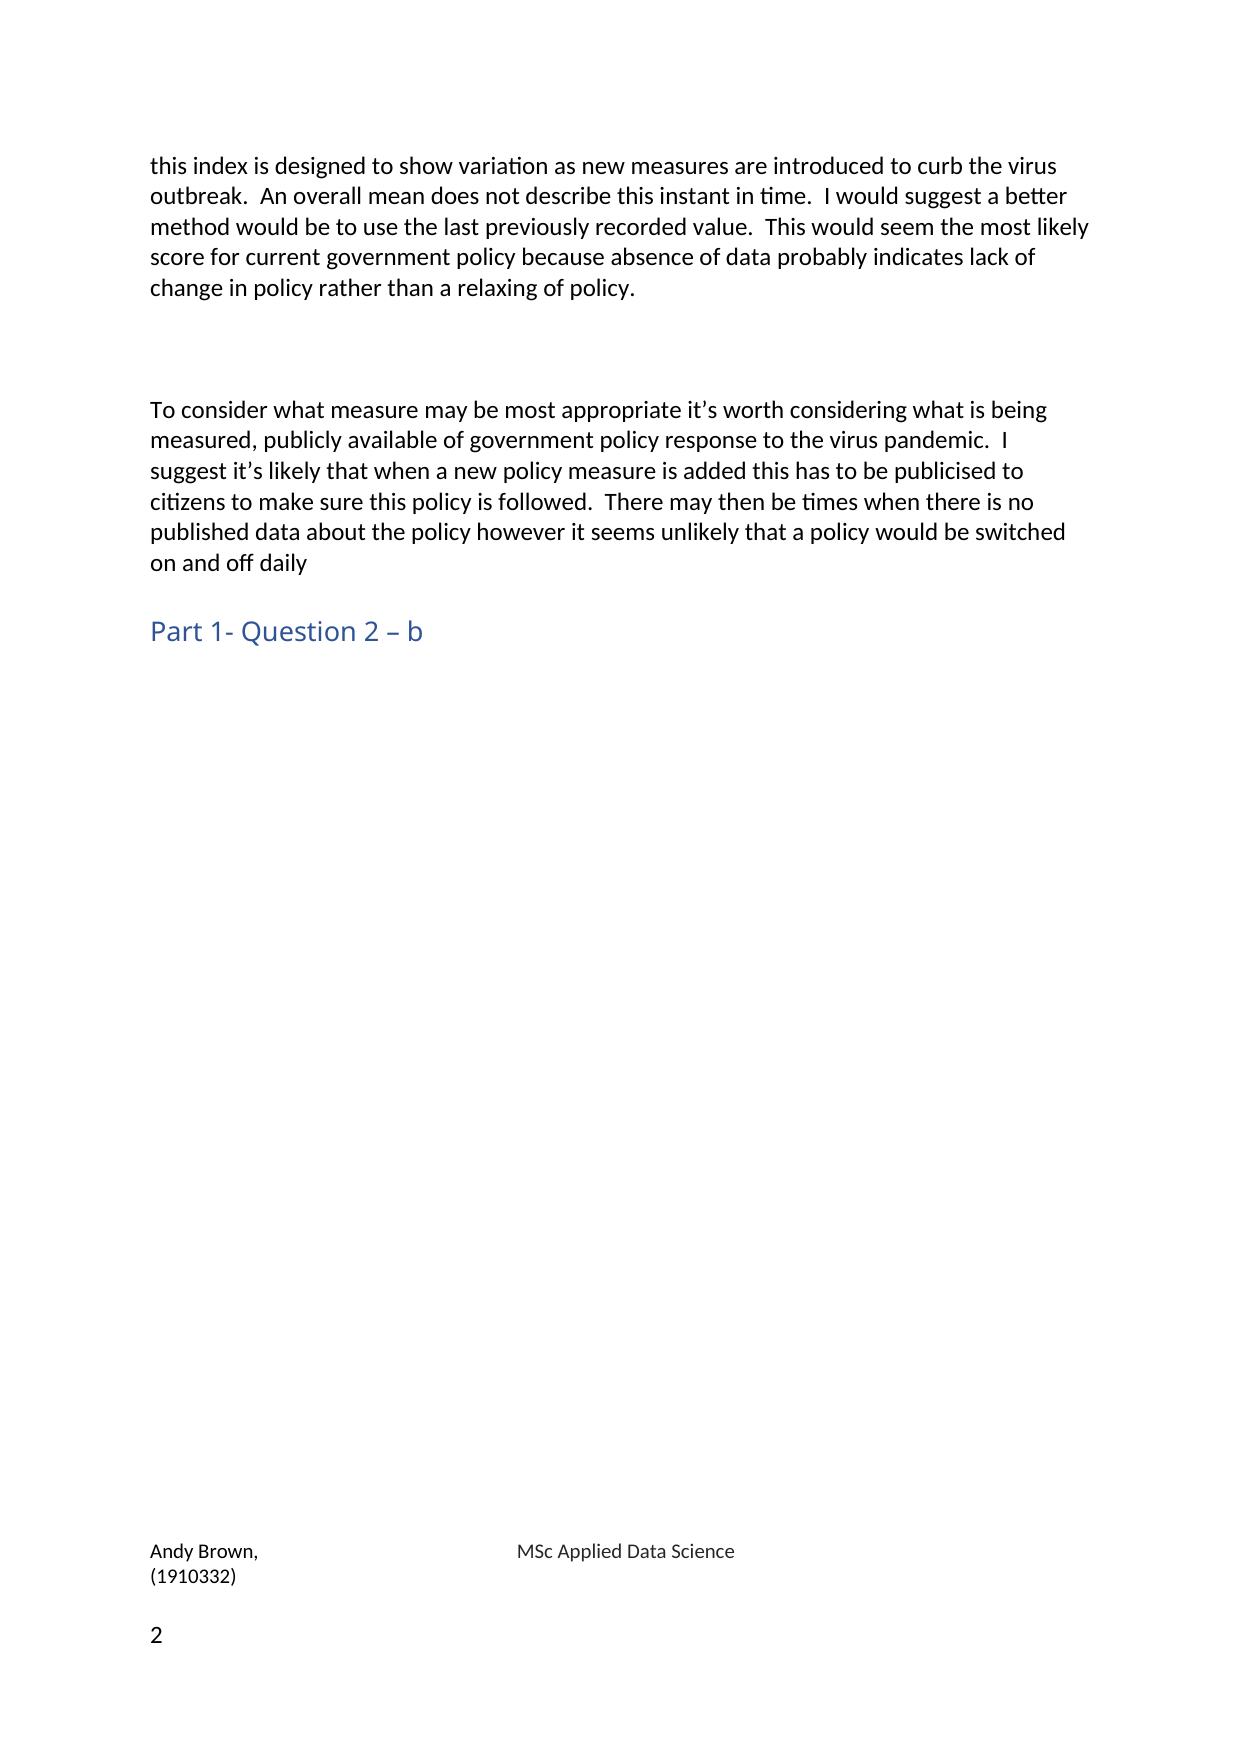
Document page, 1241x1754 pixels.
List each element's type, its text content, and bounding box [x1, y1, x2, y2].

subtitle Part 1- Question 2 – b [150, 612, 1090, 649]
text To consider what measure may be most appropriate it’s worth considering what is being measured, publicly available of government policy response to the virus pandemic. I suggest it’s likely that when a new policy measure is added this has to be publicised to citizens to make sure this policy is followed. There may then be times when there is no published data about the policy however it seems unlikely that a policy would be switched on and off daily [150, 394, 1090, 577]
